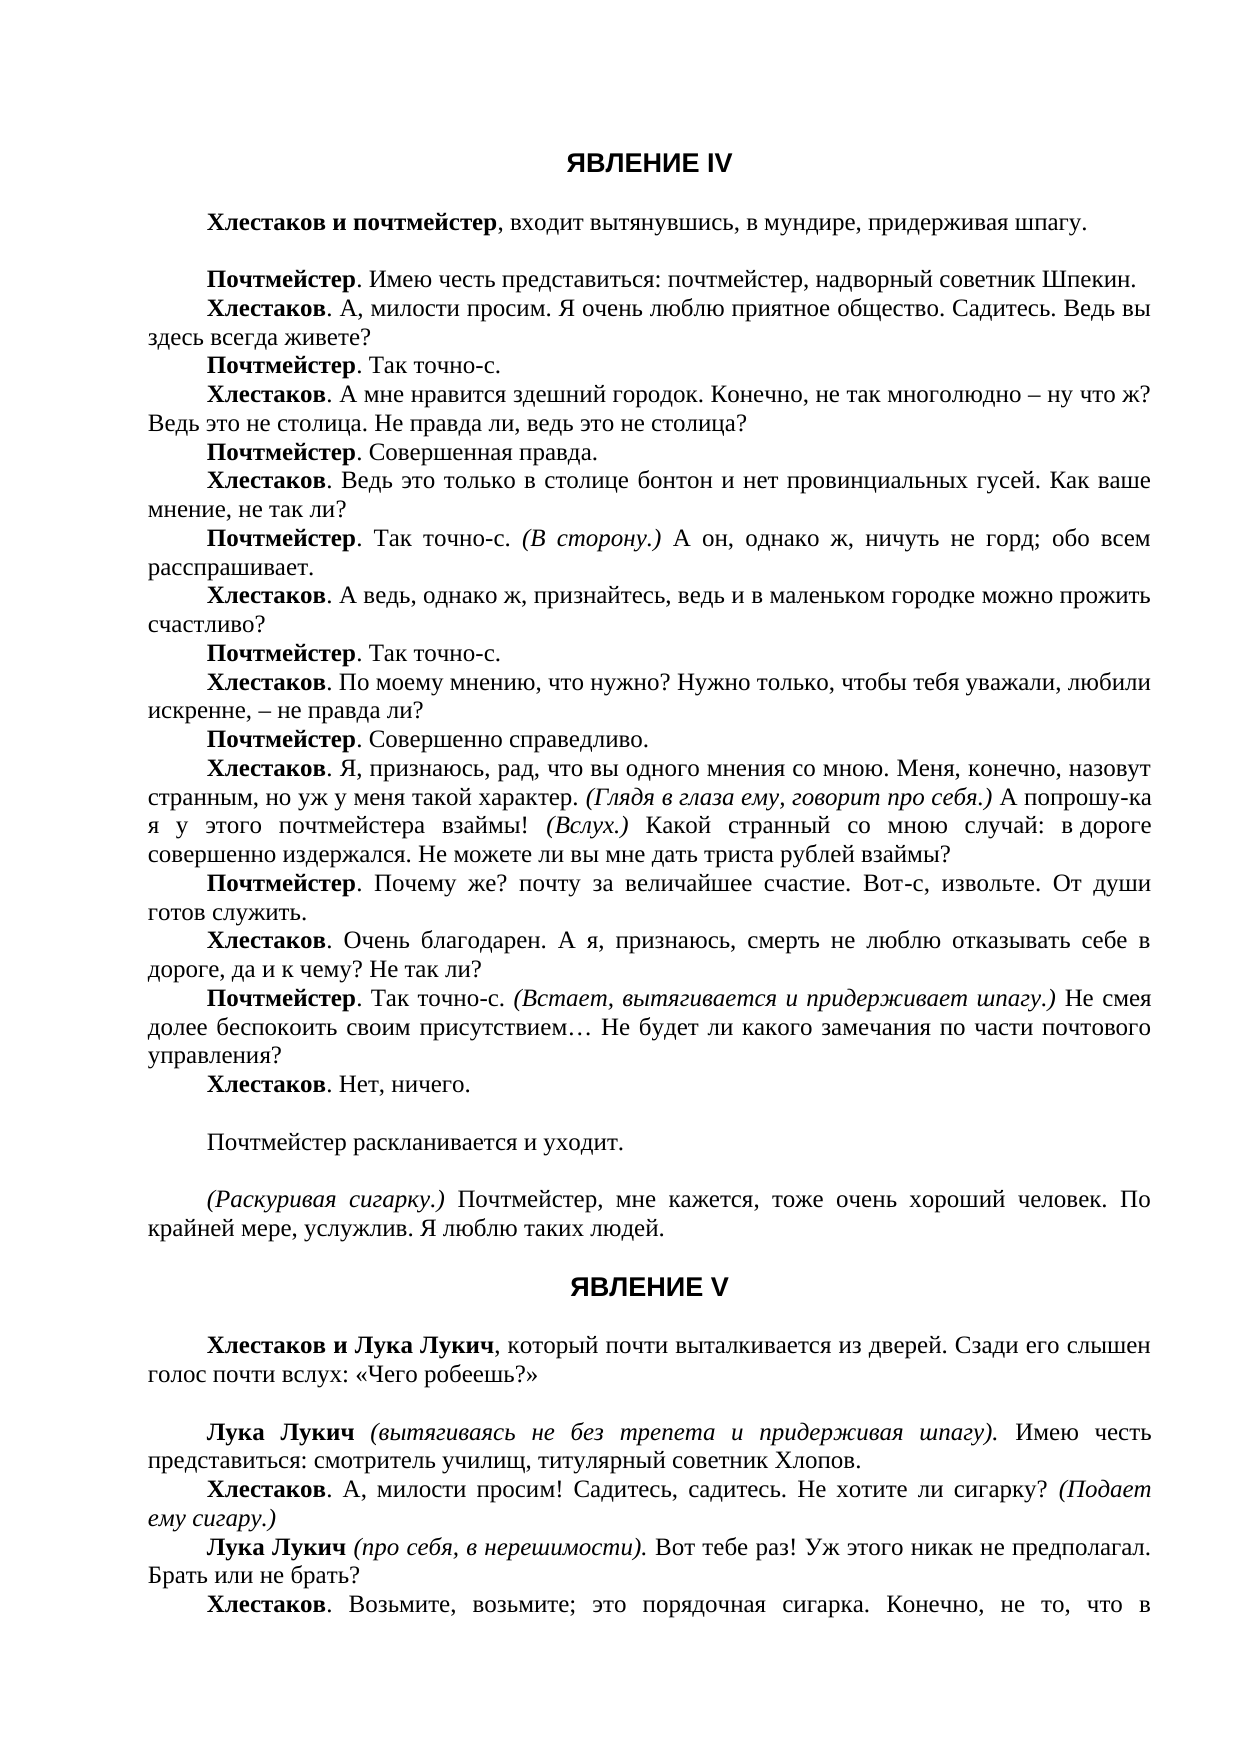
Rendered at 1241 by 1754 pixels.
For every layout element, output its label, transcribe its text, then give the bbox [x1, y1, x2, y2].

text Почтмейстер. Имею честь представиться: почтмейстер, надворный советник Шпекин. [148, 264, 1152, 293]
text Лука Лукич (вытягиваясь не без трепета и придерживая шпагу). Имею честь представиться: смотритель училищ, титулярный советник Хлопов. [148, 1417, 1152, 1474]
text Хлестаков. А, милости просим. Я очень люблю приятное общество. Садитесь. Ведь вы здесь всегда живете? [148, 293, 1152, 351]
text (Раскуривая сигарку.) Почтмейстер, мне кажется, тоже очень хороший человек. По крайней мере, услужлив. Я люблю таких людей. [148, 1184, 1152, 1242]
text Хлестаков. Ведь это только в столице бонтон и нет провинциальных гусей. Как ваше мнение, не так ли? [148, 466, 1152, 523]
subtitle ЯВЛЕНИЕ V [148, 1271, 1152, 1302]
subtitle ЯВЛЕНИЕ IV [148, 147, 1152, 178]
text Хлестаков. Очень благодарен. А я, признаюсь, смерть не люблю отказывать себе в дороге, да и к чему? Не так ли? [148, 926, 1152, 983]
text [148, 1589, 1152, 1618]
text Почтмейстер. Так точно-с. [148, 351, 1152, 379]
text Почтмейстер. Совершенно справедливо. [148, 724, 1152, 753]
text Хлестаков. А ведь, однако ж, признайтесь, ведь и в маленьком городке можно прожить счастливо? [148, 581, 1152, 638]
text Хлестаков. Я, признаюсь, рад, что вы одного мнения со мною. Меня, конечно, назовут странным, но уж у меня такой характер. (Глядя в глаза ему, говорит про себя.) А попрошу-ка я у этого почтмейстера взаймы! (Вслух.) Какой странный со мною случай: в дороге совершенно издержался. Не можете ли вы мне дать триста рублей взаймы? [148, 753, 1152, 868]
text Почтмейстер. Так точно-с. (В сторону.) А он, однако ж, ничуть не горд; обо всем расспрашивает. [148, 523, 1152, 581]
text Почтмейстер. Совершенная правда. [148, 437, 1152, 466]
text Хлестаков. А мне нравится здешний городок. Конечно, не так многолюдно – ну что ж? Ведь это не столица. Не правда ли, ведь это не столица? [148, 379, 1152, 437]
text Хлестаков и Лука Лукич, который почти выталкивается из дверей. Сзади его слышен голос почти вслух: «Чего робеешь?» [148, 1331, 1152, 1388]
text Почтмейстер. Так точно-с. (Встает, вытягивается и придерживает шпагу.) Не смея долее беспокоить своим присутствием… Не будет ли какого замечания по части почтового управления? [148, 983, 1152, 1069]
text Хлестаков. Нет, ничего. [148, 1069, 1152, 1098]
text Почтмейстер. Так точно-с. [148, 638, 1152, 667]
text Хлестаков. По моему мнению, что нужно? Нужно только, чтобы тебя уважали, любили искренне, – не правда ли? [148, 667, 1152, 724]
text Почтмейстер. Почему же? почту за величайшее счастие. Вот-с, извольте. От души готов служить. [148, 868, 1152, 926]
text Хлестаков и почтмейстер, входит вытянувшись, в мундире, придерживая шпагу. [148, 207, 1152, 236]
text Хлестаков. А, милости просим! Садитесь, садитесь. Не хотите ли сигарку? (Подает ему сигару.) [148, 1474, 1152, 1532]
text Лука Лукич (про себя, в нерешимости). Вот тебе раз! Уж этого никак не предполагал. Брать или не брать? [148, 1532, 1152, 1589]
text Почтмейстер раскланивается и уходит. [148, 1127, 1152, 1156]
